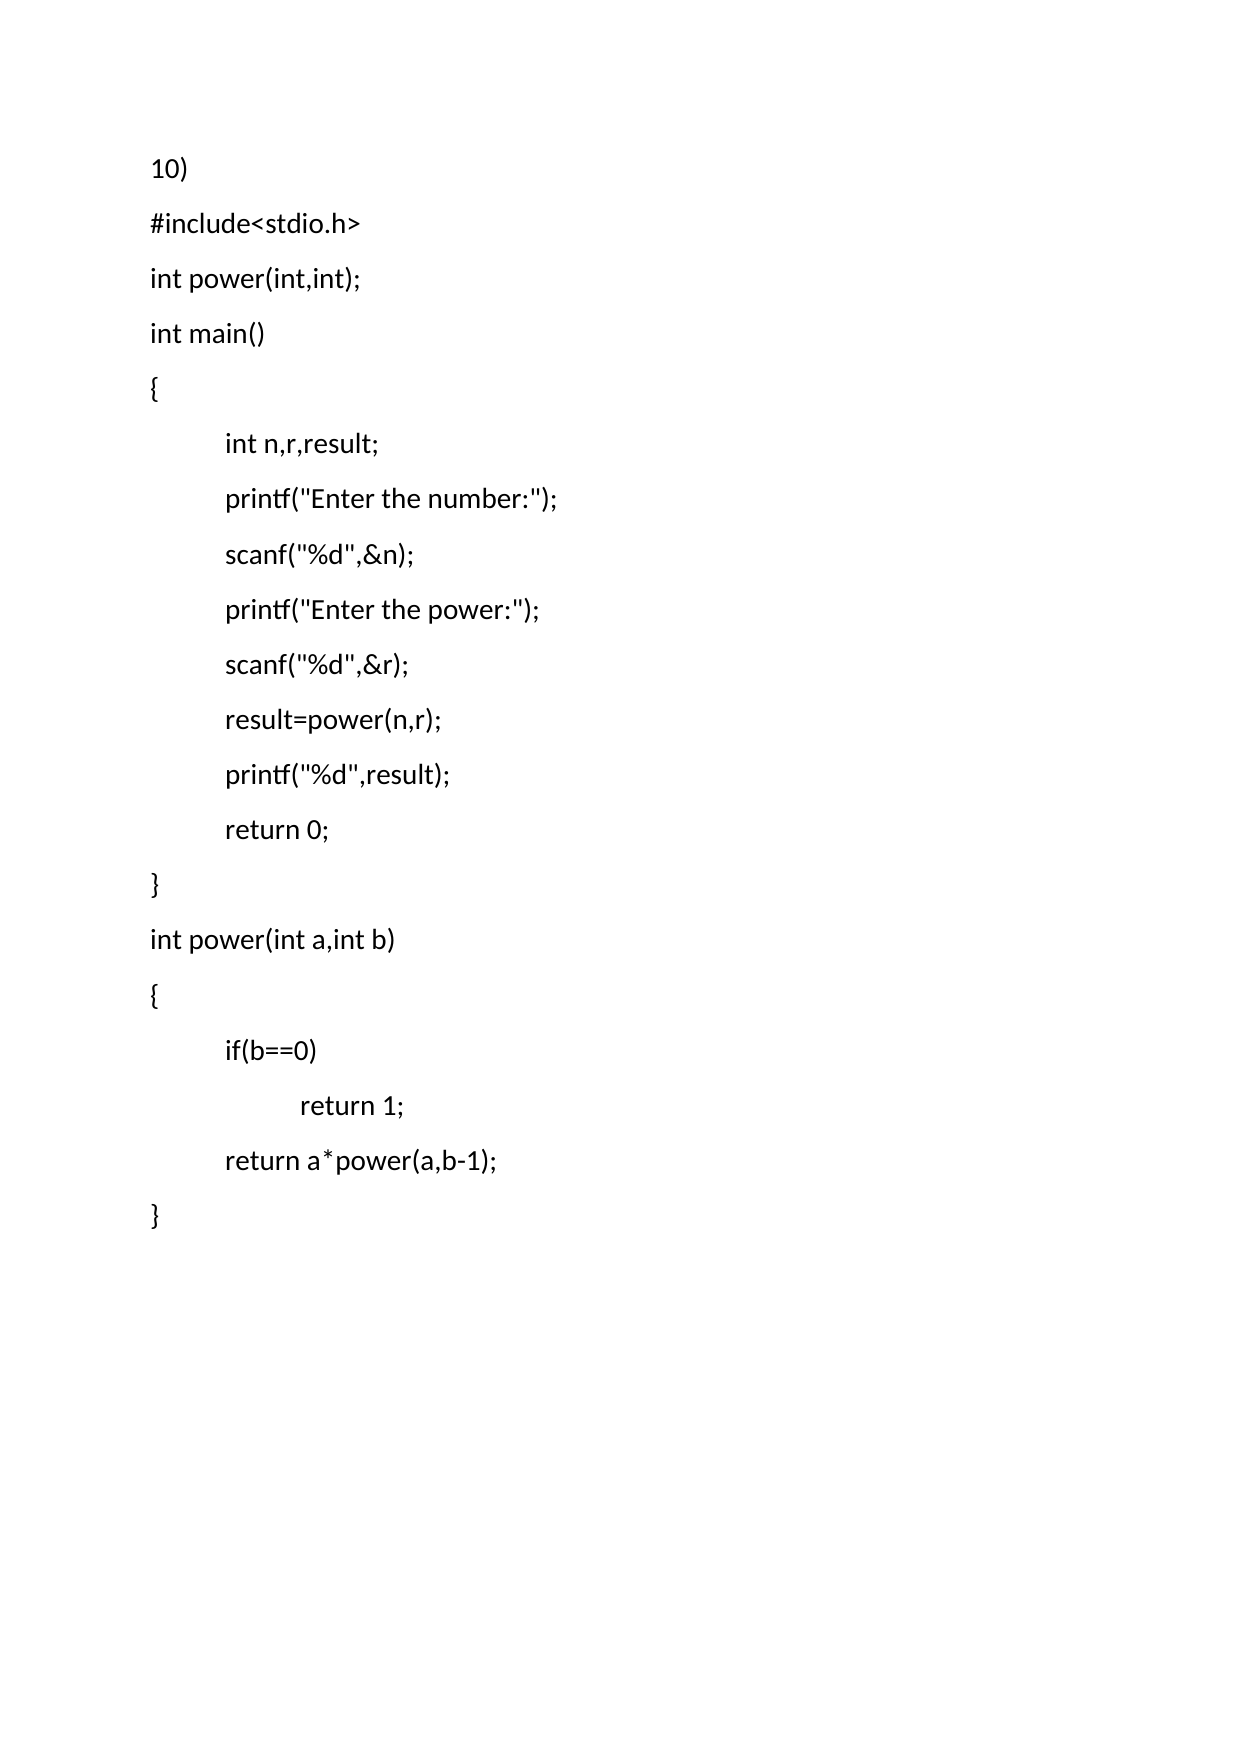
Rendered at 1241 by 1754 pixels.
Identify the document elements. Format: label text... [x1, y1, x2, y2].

text int power(int,int); [150, 260, 1090, 296]
text printf("%d",result); [150, 756, 1090, 792]
text return a*power(a,b-1); [150, 1142, 1090, 1177]
text { [150, 977, 1090, 1012]
text } [150, 866, 1090, 902]
text printf("Enter the power:"); [150, 591, 1090, 626]
text 10) [150, 150, 1090, 186]
text if(b==0) [150, 1032, 1090, 1067]
text int n,r,result; [150, 426, 1090, 461]
text int power(int a,int b) [150, 921, 1090, 957]
text return 0; [150, 811, 1090, 847]
text printf("Enter the number:"); [150, 481, 1090, 516]
text int main() [150, 315, 1090, 351]
text { [150, 370, 1090, 406]
text } [150, 1197, 1090, 1233]
text scanf("%d",&r); [150, 646, 1090, 682]
text scanf("%d",&n); [150, 536, 1090, 571]
text return 1; [150, 1087, 1090, 1122]
text result=power(n,r); [150, 701, 1090, 737]
text #include<stdio.h> [150, 205, 1090, 241]
